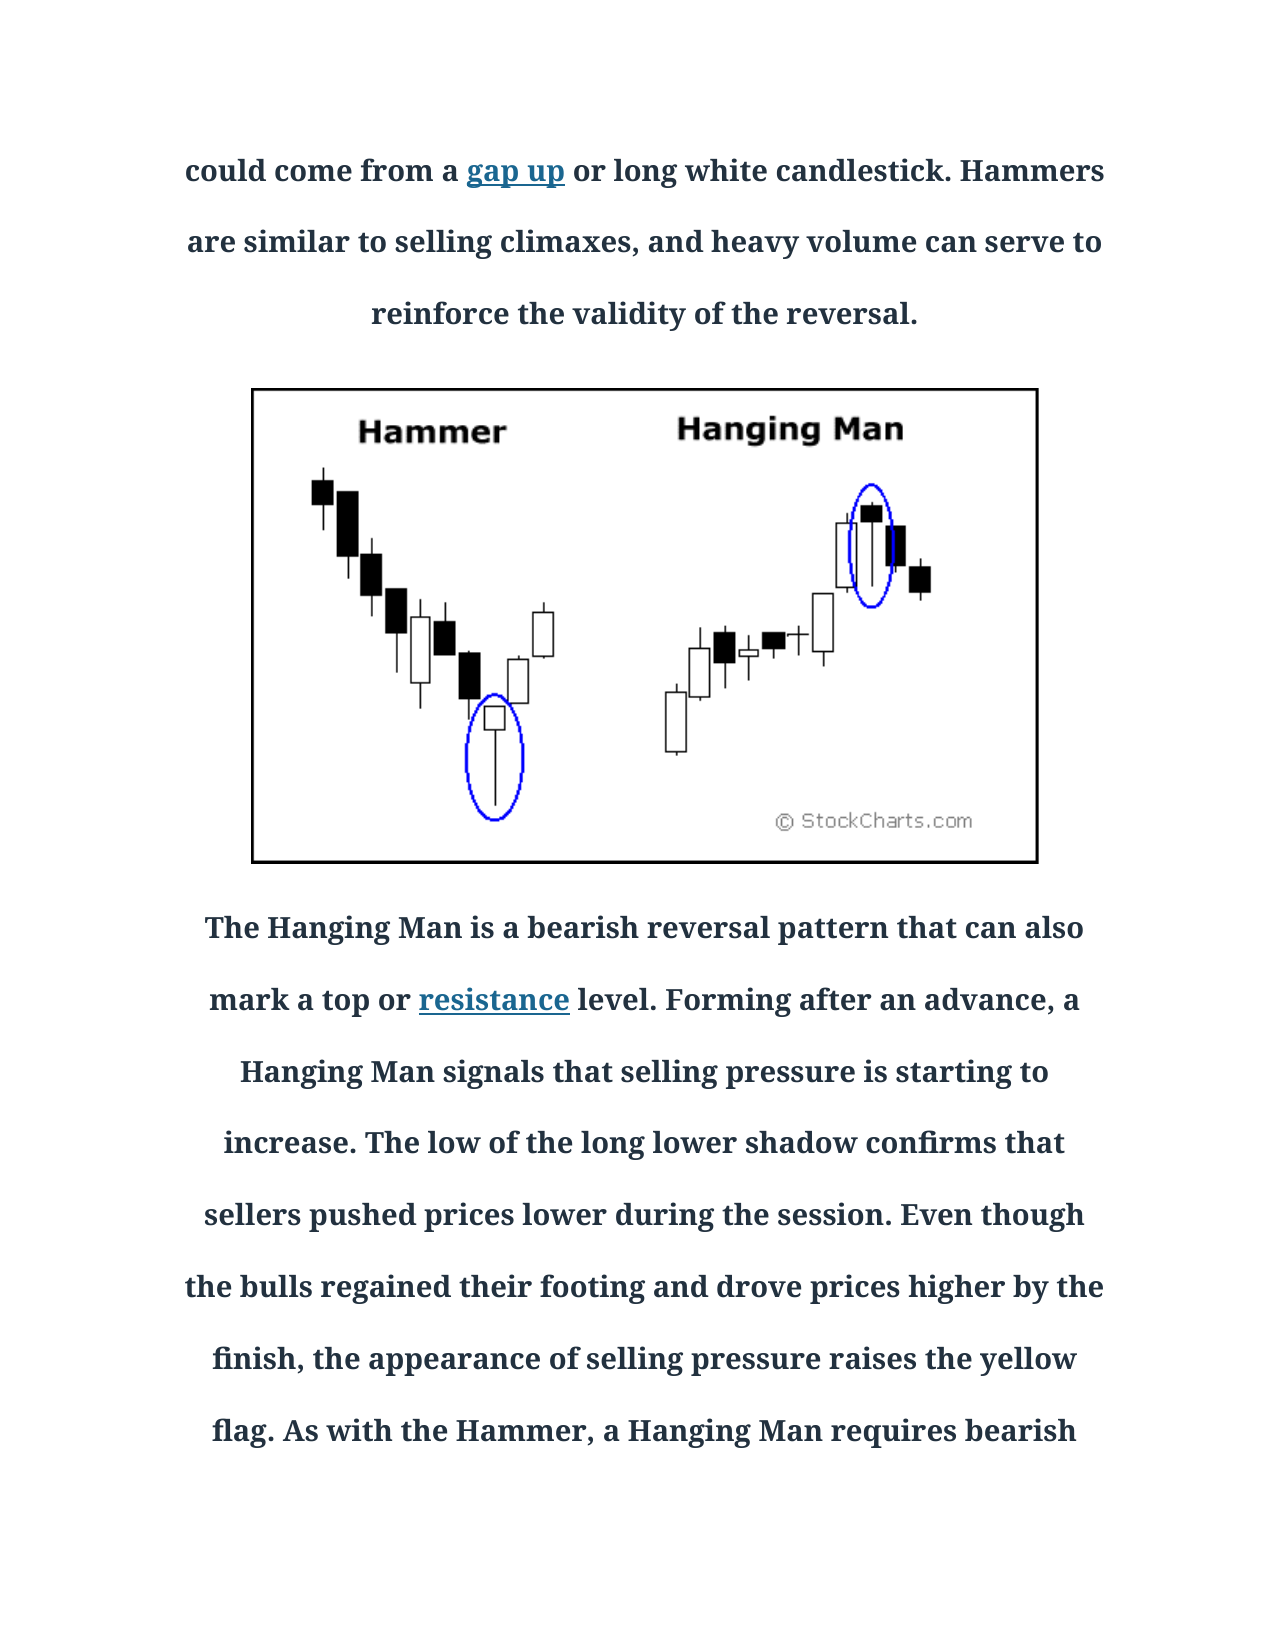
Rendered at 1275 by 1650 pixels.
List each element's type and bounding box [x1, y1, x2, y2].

text [181, 907, 1108, 1449]
text [181, 150, 1108, 333]
picture [251, 388, 1039, 864]
